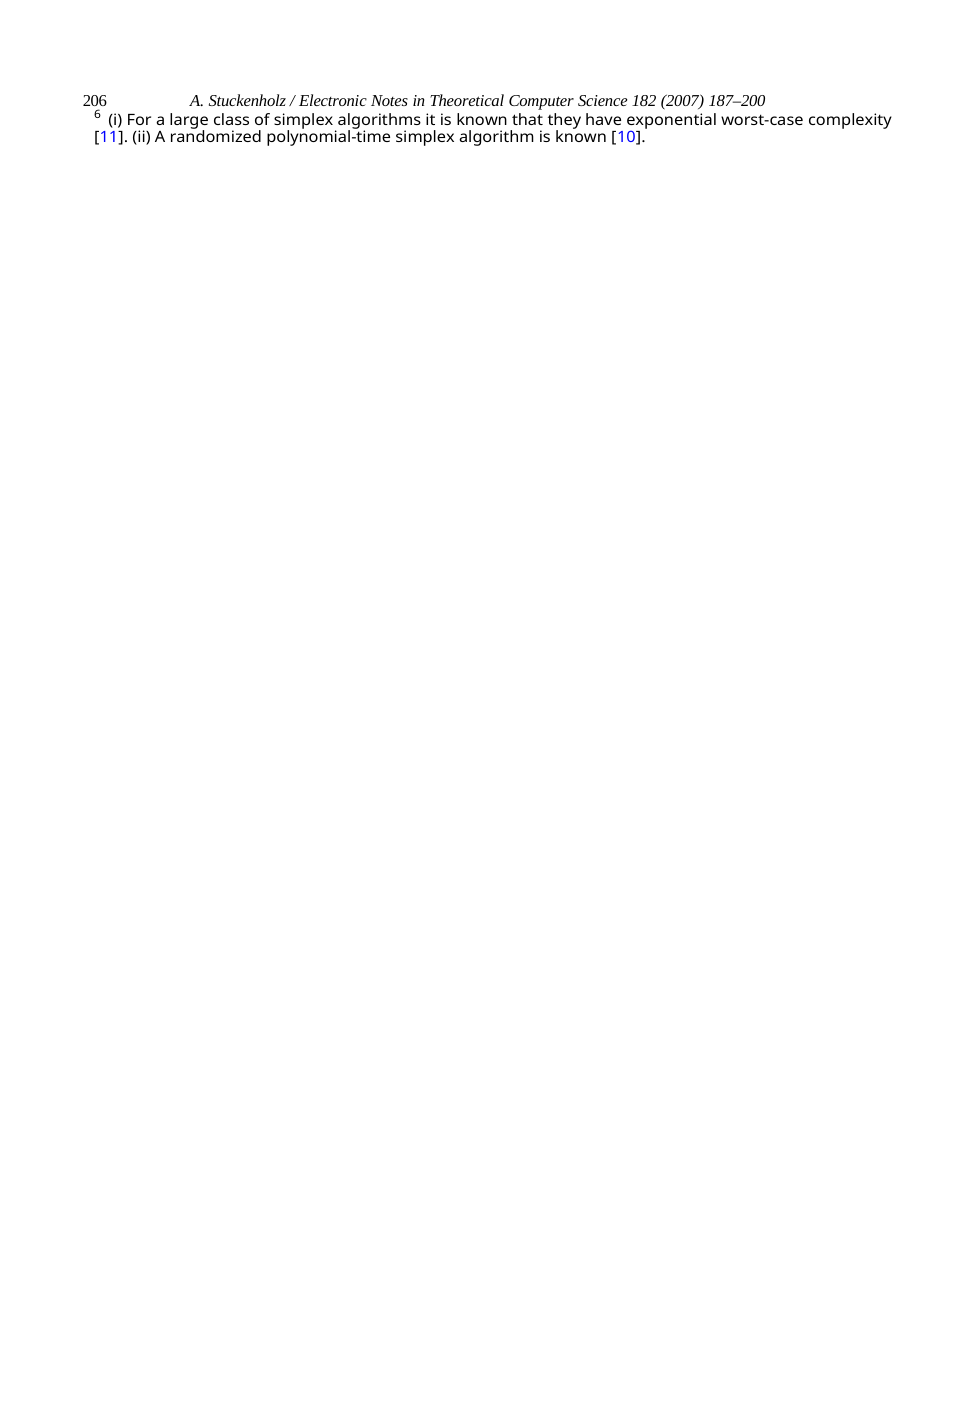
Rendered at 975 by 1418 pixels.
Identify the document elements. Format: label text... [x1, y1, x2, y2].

text 6 (i) For a large class of simplex algorithms it is known that they have exponential worst-case complexity [11]. (ii) A randomized polynomial-time simplex algorithm is known [10]. [94, 110, 911, 147]
